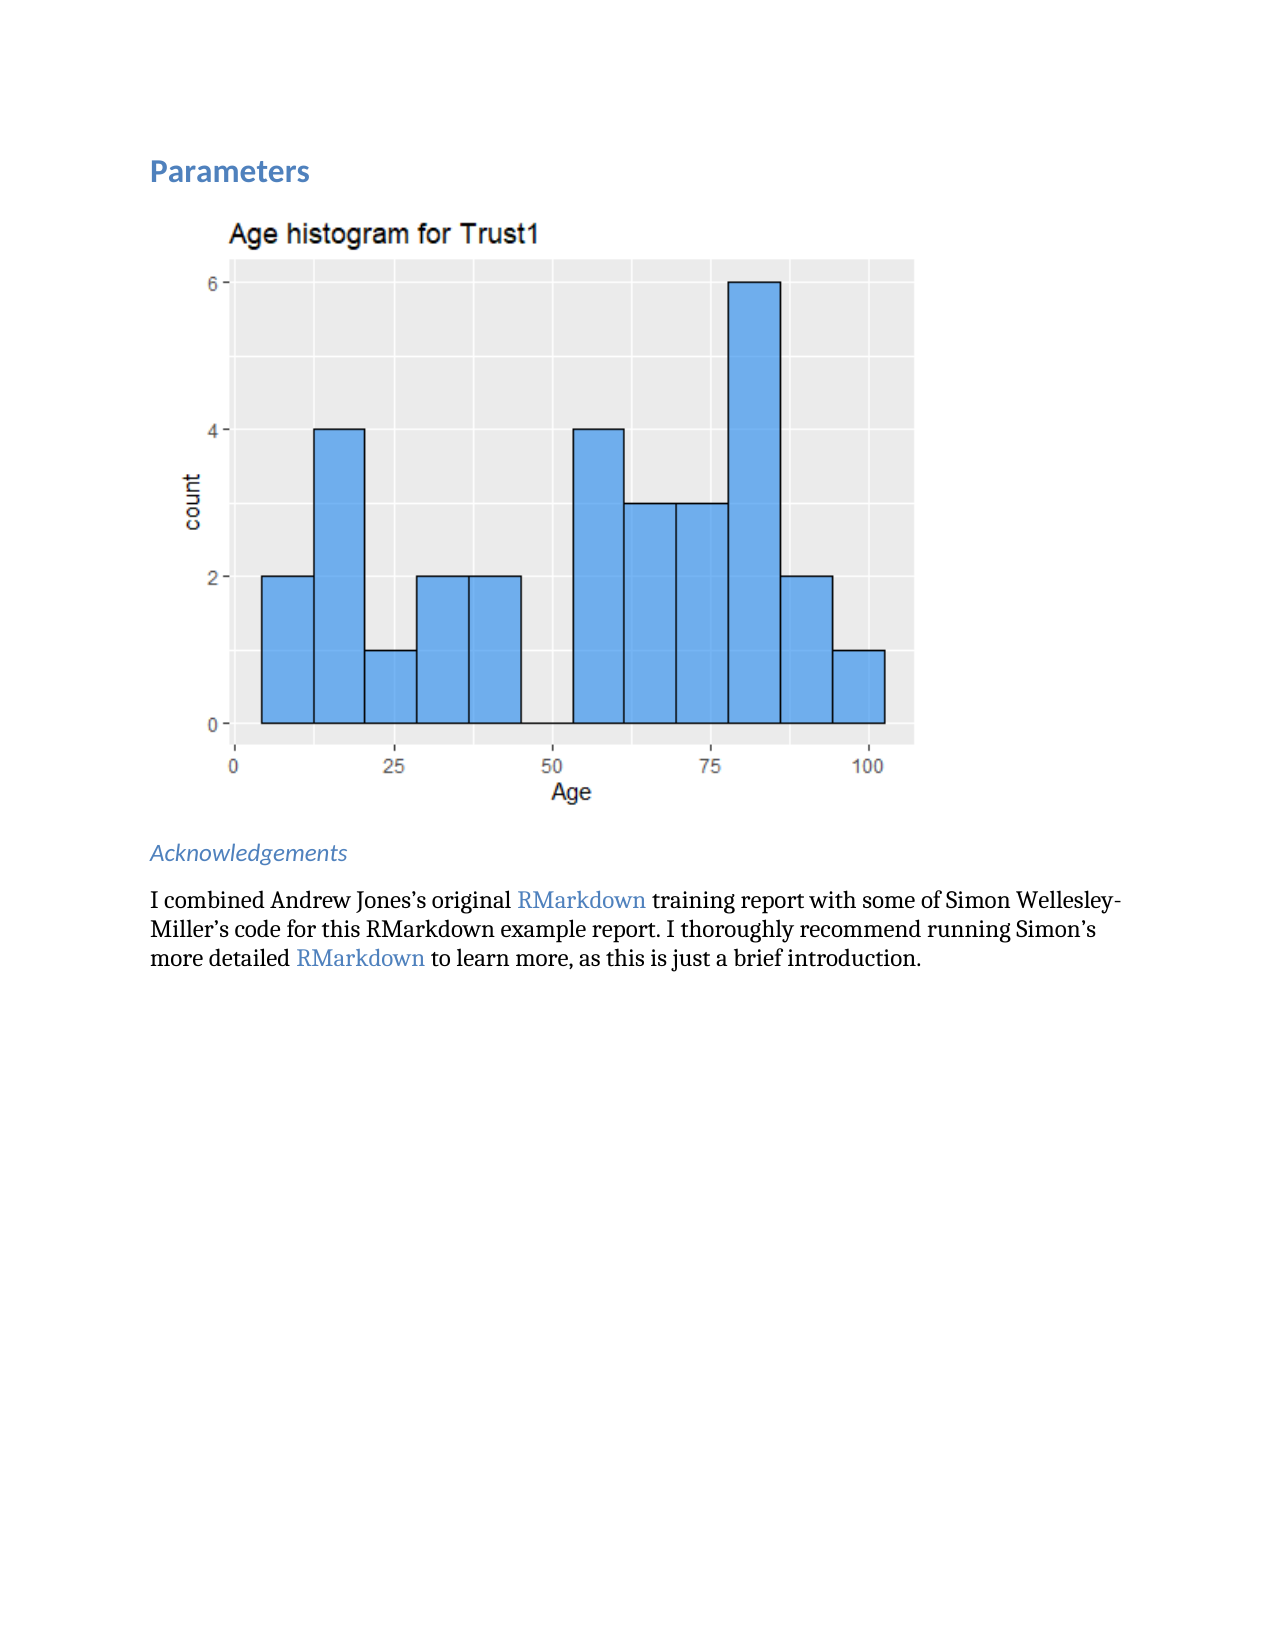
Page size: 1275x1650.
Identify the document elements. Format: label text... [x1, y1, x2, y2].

subtitle Parameters [150, 150, 1125, 191]
subtitle Acknowledgements [150, 837, 1125, 867]
text I combined Andrew Jones’s original RMarkdown training report with some of Simon Wellesley-Miller’s code for this RMarkdown example report. I thoroughly recommend running Simon’s more detailed RMarkdown to learn more, as this is just a brief introduction. [150, 886, 1125, 972]
picture [168, 209, 927, 816]
